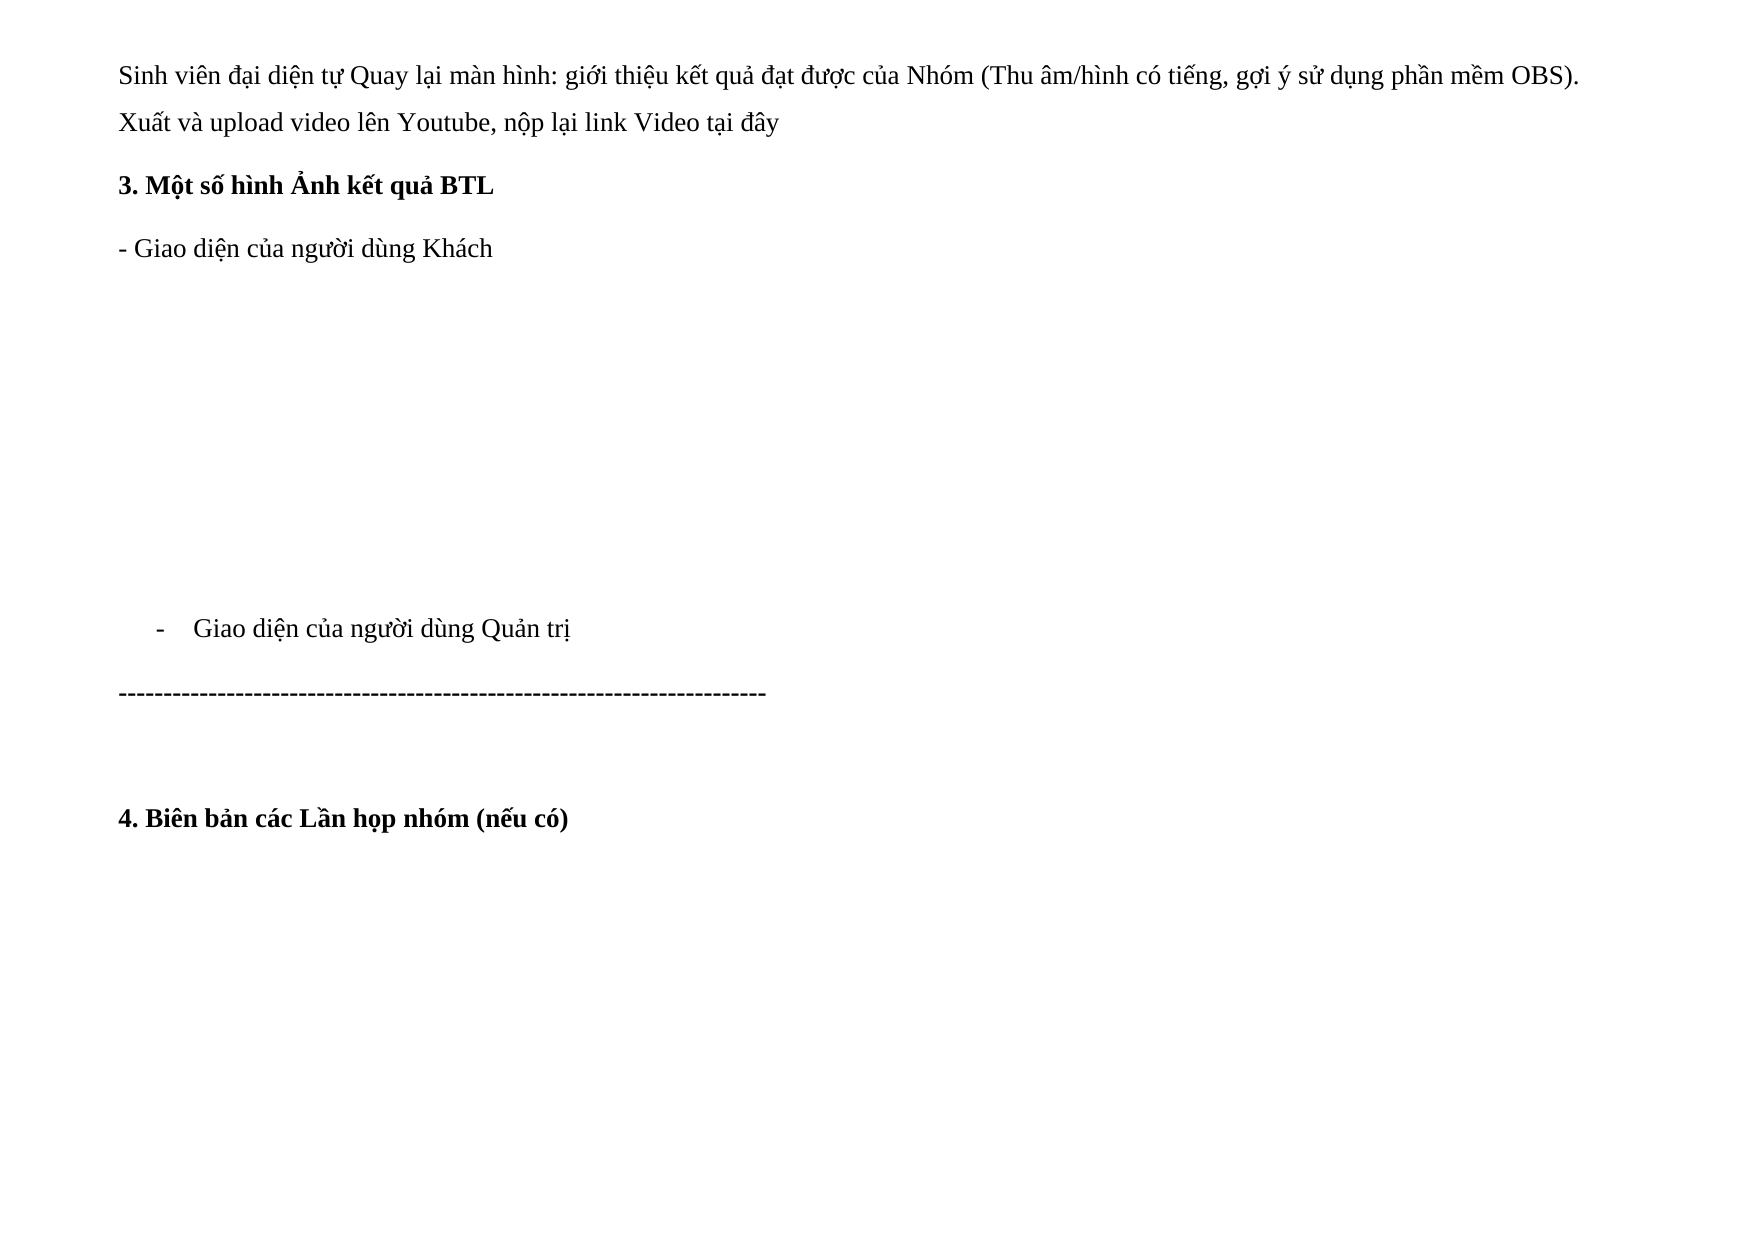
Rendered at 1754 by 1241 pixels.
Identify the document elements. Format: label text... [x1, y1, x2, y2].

text - Giao diện của người dùng Khách [118, 232, 1636, 263]
list Giao diện của người dùng Quản trị [156, 612, 1636, 643]
text ------------------------------------------------------------------------ [118, 676, 1636, 707]
text Sinh viên đại diện tự Quay lại màn hình: giới thiệu kết quả đạt được của Nhóm (Thu âm/hình có tiếng, gợi ý sử dụng phần mềm OBS). Xuất và upload video lên Youtube, nộp lại link Video tại đây [118, 59, 1636, 137]
text 3. Một số hình Ảnh kết quả BTL [118, 169, 1636, 200]
text 4. Biên bản các Lần họp nhóm (nếu có) [118, 802, 1636, 833]
